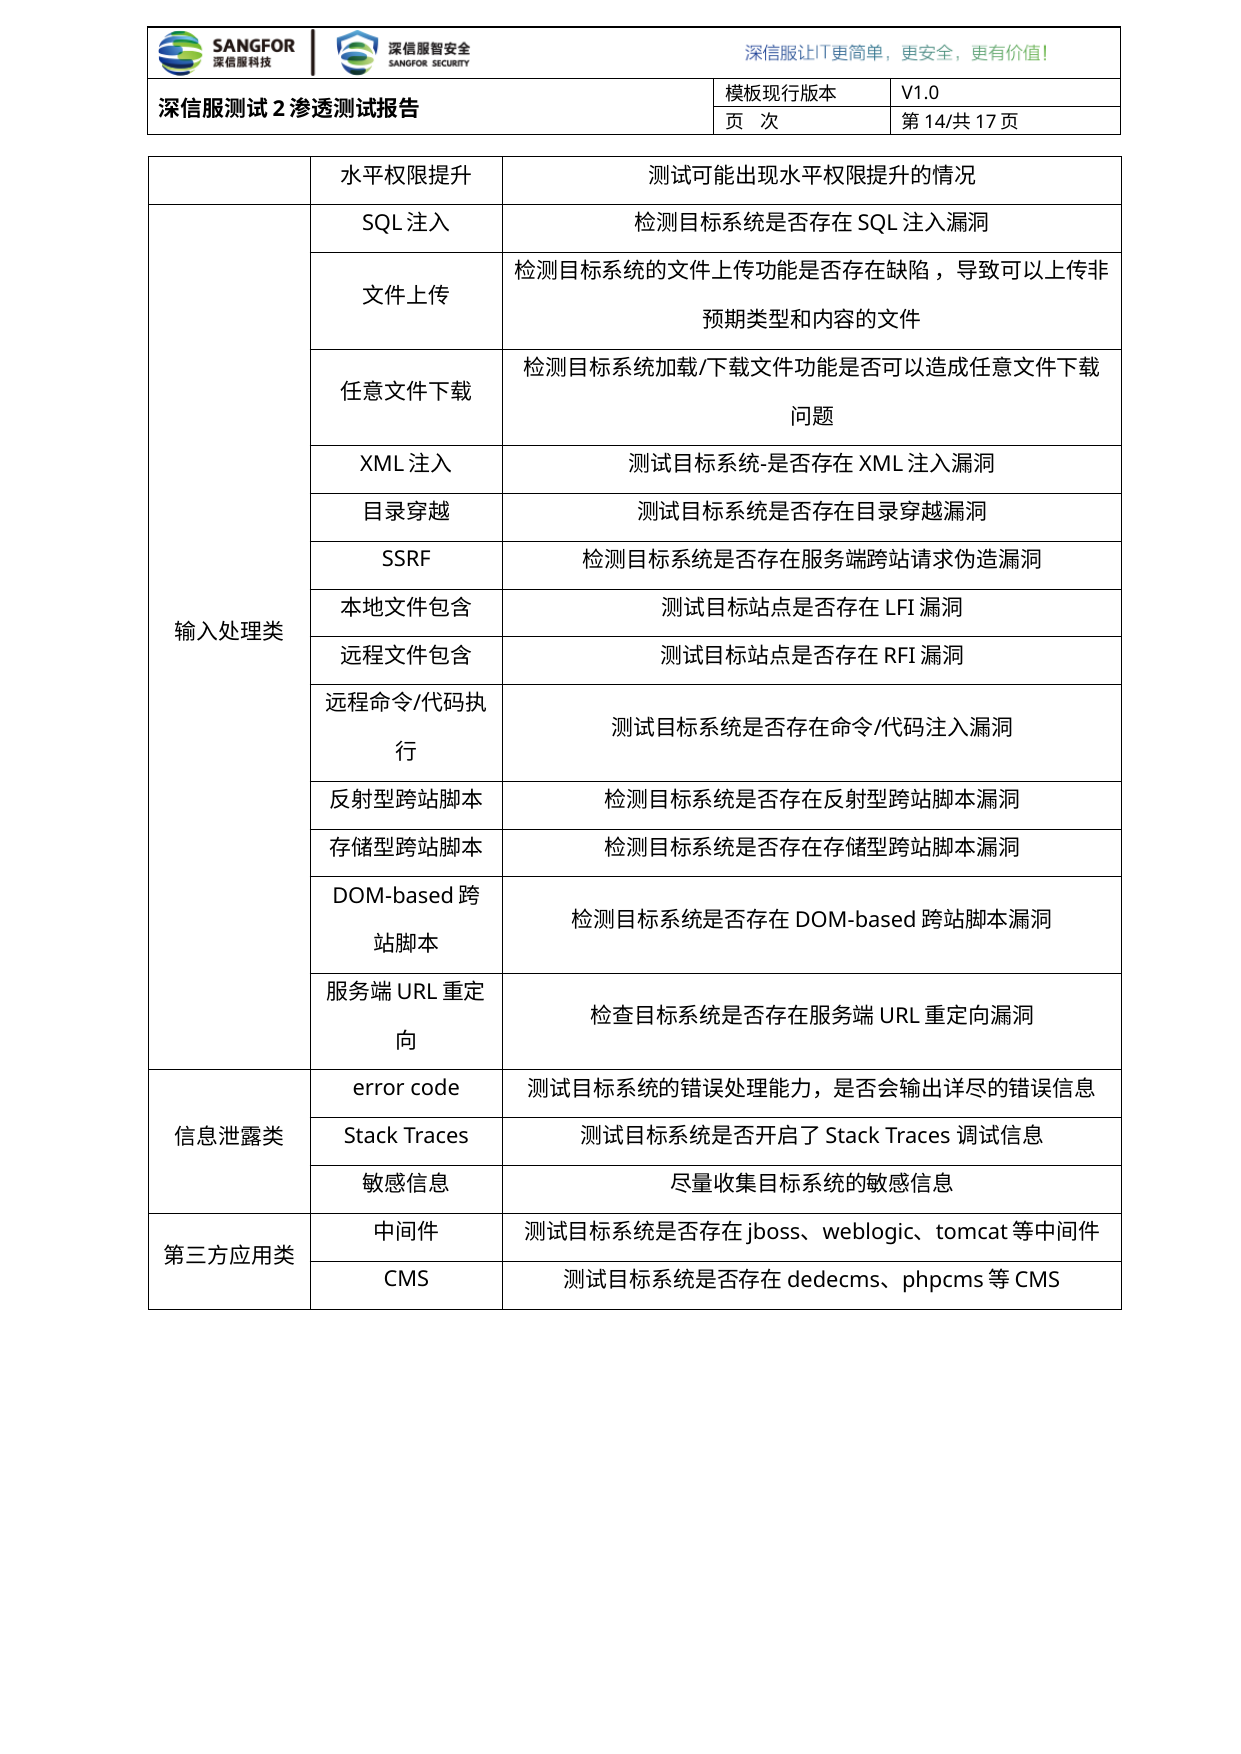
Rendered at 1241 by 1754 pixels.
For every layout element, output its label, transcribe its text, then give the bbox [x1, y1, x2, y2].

table_cell 检测目标系统是否存在SQL注入漏洞 [503, 205, 1121, 252]
table_cell 测试目标站点是否存在LFI漏洞 [503, 590, 1121, 636]
table_cell DOM-based跨站脚本 [311, 877, 502, 973]
table_cell 测试目标系统是否开启了Stack Traces 调试信息 [503, 1118, 1121, 1165]
table_cell 检测目标系统加载/下载文件功能是否可以造成任意文件下载问题 [503, 350, 1121, 445]
table_cell 检测目标系统是否存在DOM-based跨站脚本漏洞 [503, 877, 1121, 973]
table_cell 目录穿越 [311, 494, 502, 541]
table_cell 检查目标系统是否存在服务端URL重定向漏洞 [503, 974, 1121, 1069]
table_cell 文件上传 [311, 253, 502, 348]
table_cell 反射型跨站脚本 [311, 782, 502, 828]
table_cell 测试目标系统是否存在dedecms、phpcms等CMS [503, 1262, 1121, 1308]
table_cell SQL注入 [311, 205, 502, 252]
table_cell 检测目标系统是否存在存储型跨站脚本漏洞 [503, 830, 1121, 876]
table_cell 测试目标系统-是否存在XML注入漏洞 [503, 446, 1121, 493]
table_cell 测试目标站点是否存在RFI漏洞 [503, 637, 1121, 684]
table_cell 远程文件包含 [311, 637, 502, 684]
table_cell 测试目标系统是否存在jboss、weblogic、tomcat等中间件 [503, 1214, 1121, 1261]
table_cell error code [311, 1070, 502, 1117]
table_cell 测试目标系统的错误处理能力，是否会输出详尽的错误信息 [503, 1070, 1121, 1117]
table_cell 任意文件下载 [311, 350, 502, 445]
table_cell 服务端URL重定向 [311, 974, 502, 1069]
table_cell 远程命令/代码执行 [311, 685, 502, 781]
table_cell 测试目标系统是否存在目录穿越漏洞 [503, 494, 1121, 541]
table_cell 测试可能出现水平权限提升的情况 [503, 157, 1121, 204]
table_cell Stack Traces [311, 1118, 502, 1165]
table_cell 第三方应用类 [149, 1214, 310, 1308]
table_cell 检测目标系统是否存在服务端跨站请求伪造漏洞 [503, 542, 1121, 588]
table_cell 输入处理类 [149, 205, 310, 1069]
table_cell 水平权限提升 [311, 157, 502, 204]
table_cell 敏感信息 [311, 1166, 502, 1213]
table_cell 存储型跨站脚本 [311, 830, 502, 876]
table_cell 尽量收集目标系统的敏感信息 [503, 1166, 1121, 1213]
table_cell 检测目标系统的文件上传功能是否存在缺陷 ，导致可以上传非预期类型和内容的文件 [503, 253, 1121, 348]
table_cell 信息泄露类 [149, 1070, 310, 1213]
table_cell XML注入 [311, 446, 502, 493]
table_cell SSRF [311, 542, 502, 588]
table_cell 本地文件包含 [311, 590, 502, 636]
table_cell 测试目标系统是否存在命令/代码注入漏洞 [503, 685, 1121, 781]
table_cell CMS [311, 1262, 502, 1308]
table_cell 中间件 [311, 1214, 502, 1261]
table_cell 检测目标系统是否存在反射型跨站脚本漏洞 [503, 782, 1121, 828]
picture [158, 28, 1047, 77]
